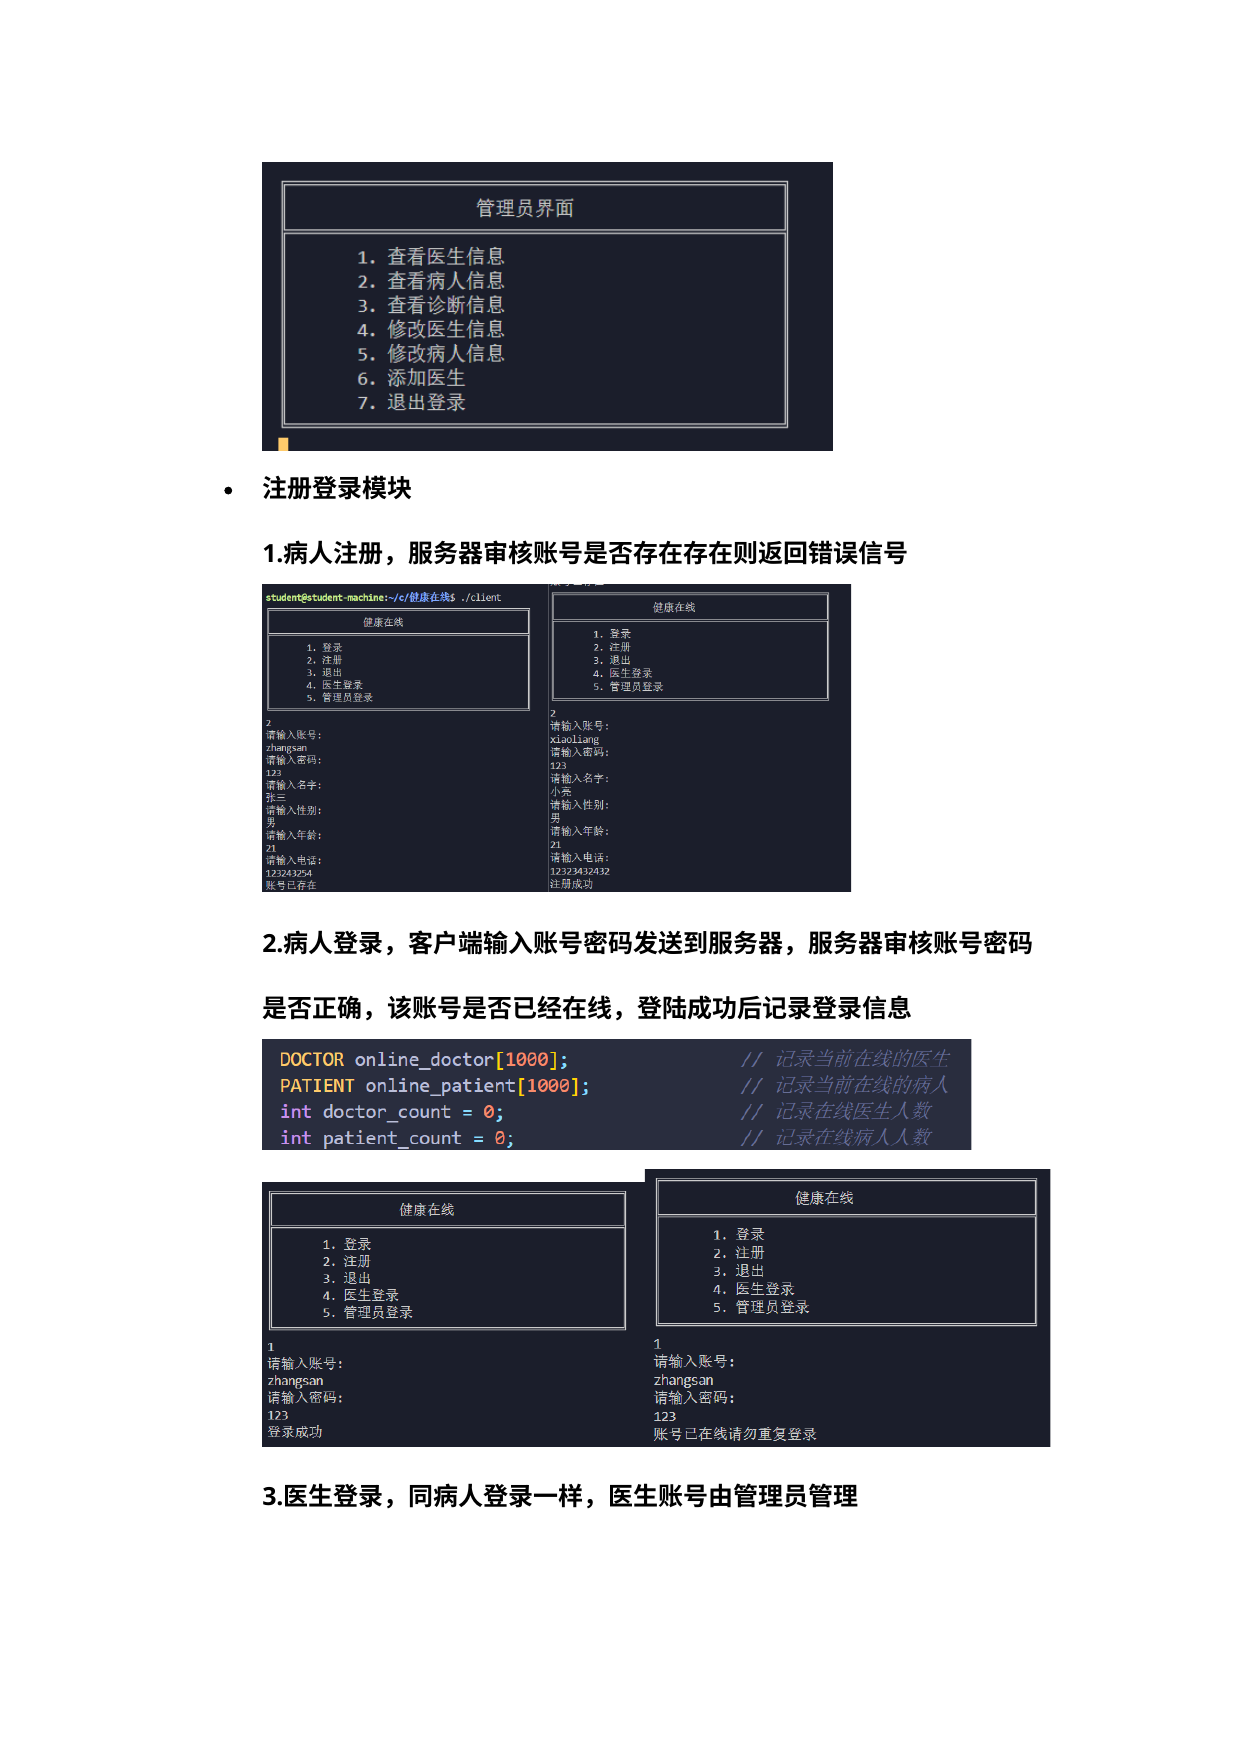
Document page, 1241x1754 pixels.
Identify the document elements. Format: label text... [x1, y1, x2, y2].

text 3.医生登录，同病人登录一样，医生账号由管理员管理 [262, 1462, 1053, 1527]
picture [262, 1169, 1051, 1447]
picture [262, 162, 833, 451]
picture [262, 1039, 972, 1150]
text 1.病人注册，服务器审核账号是否存在存在则返回错误信号 [262, 519, 1053, 584]
text 2.病人登录，客户端输入账号密码发送到服务器，服务器审核账号密码是否正确，该账号是否已经在线，登陆成功后记录登录信息 [262, 909, 1053, 1039]
picture [262, 584, 852, 892]
list 注册登录模块 [224, 454, 1053, 519]
